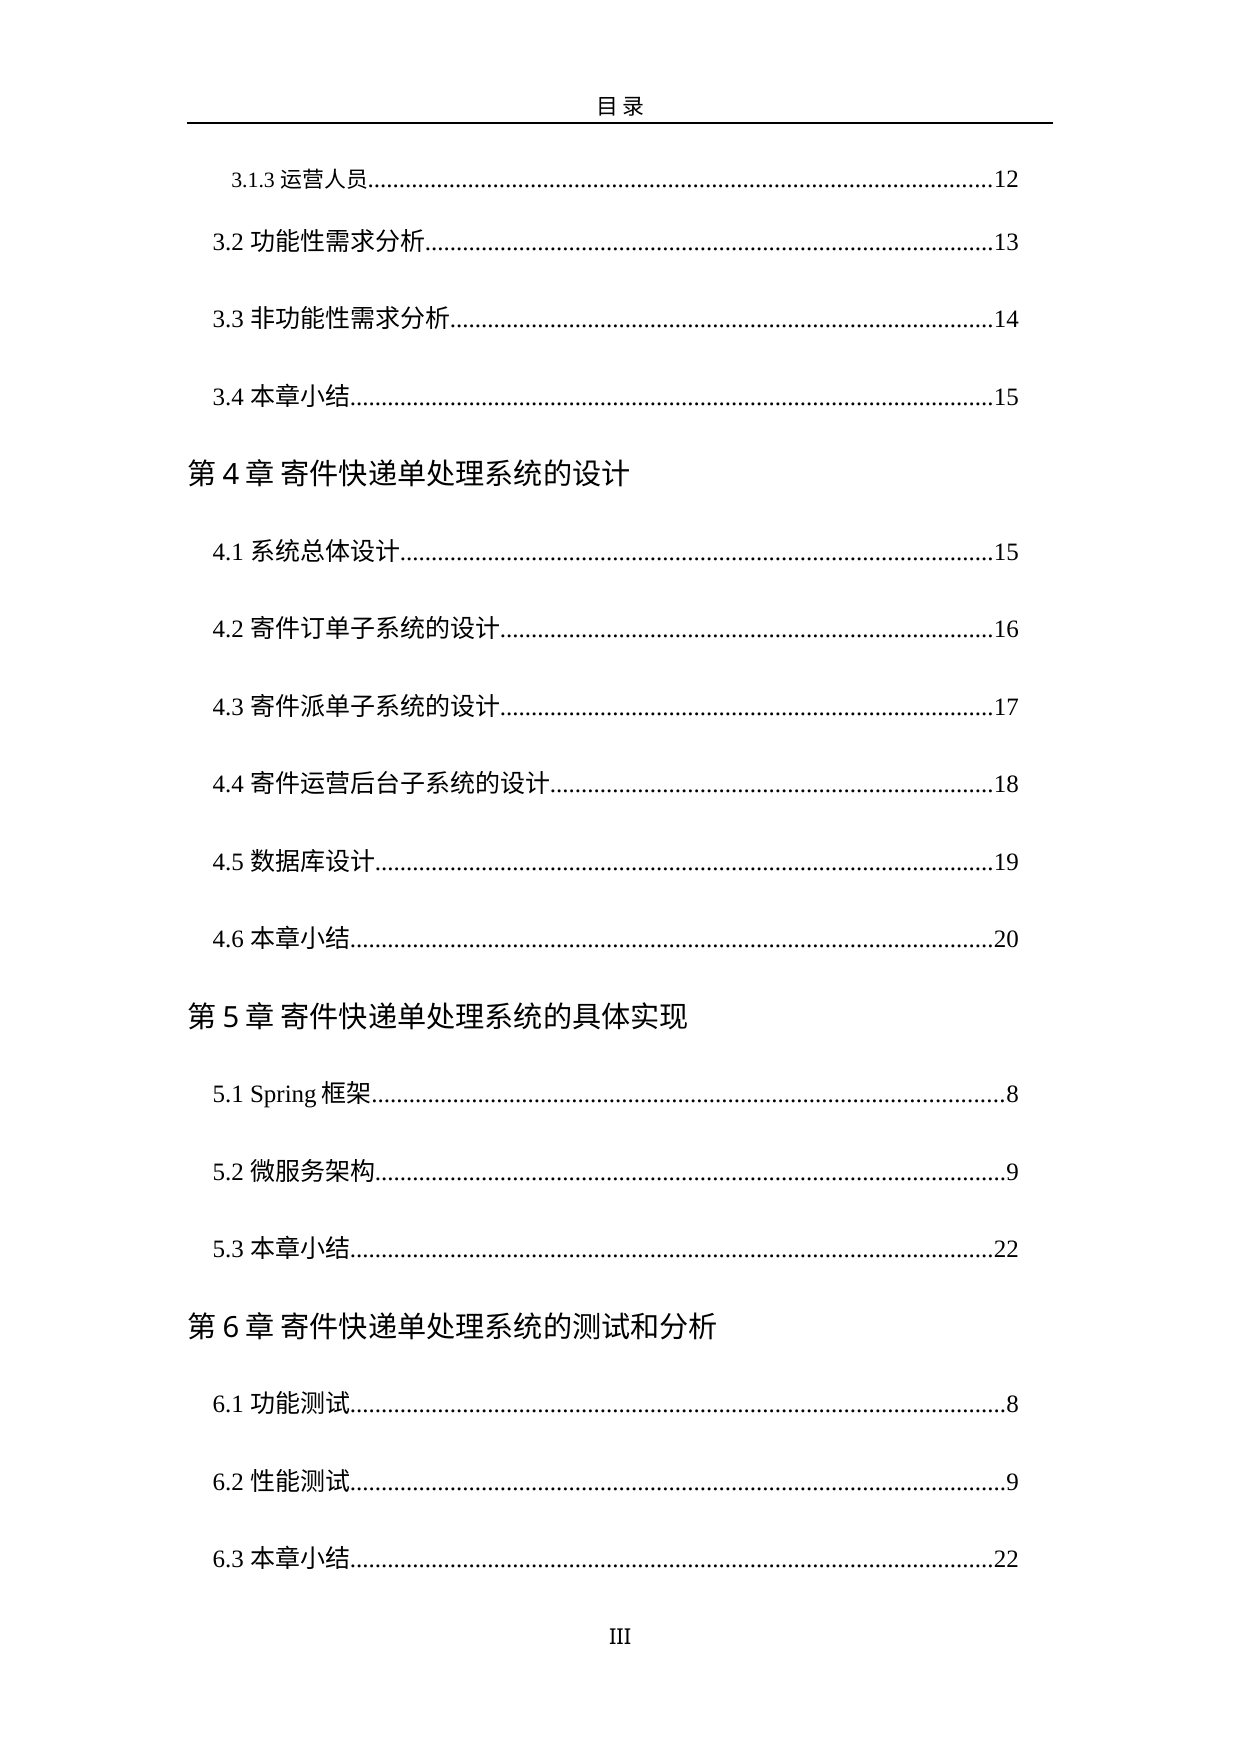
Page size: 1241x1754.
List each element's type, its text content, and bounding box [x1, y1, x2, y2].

text 第4章 寄件快递单处理系统的设计 [187, 439, 1053, 504]
list 寄件运营后台子系统的设计 18 [212, 749, 1053, 814]
list 非功能性需求分析 14 [212, 284, 1053, 349]
list Spring框架 8 [212, 1059, 1053, 1124]
list 寄件订单子系统的设计 16 [212, 594, 1053, 659]
list 本章小结 22 [212, 1214, 1053, 1279]
list 性能测试 9 [212, 1447, 1053, 1512]
list 本章小结 20 [212, 904, 1053, 969]
list 数据库设计 19 [212, 827, 1053, 892]
list 本章小结 22 [212, 1524, 1053, 1589]
list 功能测试 8 [212, 1369, 1053, 1434]
text 第5章 寄件快递单处理系统的具体实现 [187, 982, 1053, 1047]
text 第6章 寄件快递单处理系统的测试和分析 [187, 1292, 1053, 1357]
list 微服务架构 9 [212, 1137, 1053, 1202]
list 功能性需求分析 13 [212, 207, 1053, 272]
list 寄件派单子系统的设计 17 [212, 672, 1053, 737]
list 系统总体设计 15 [212, 517, 1053, 582]
list 运营人员 12 [187, 162, 1053, 194]
list 本章小结 15 [212, 362, 1053, 427]
